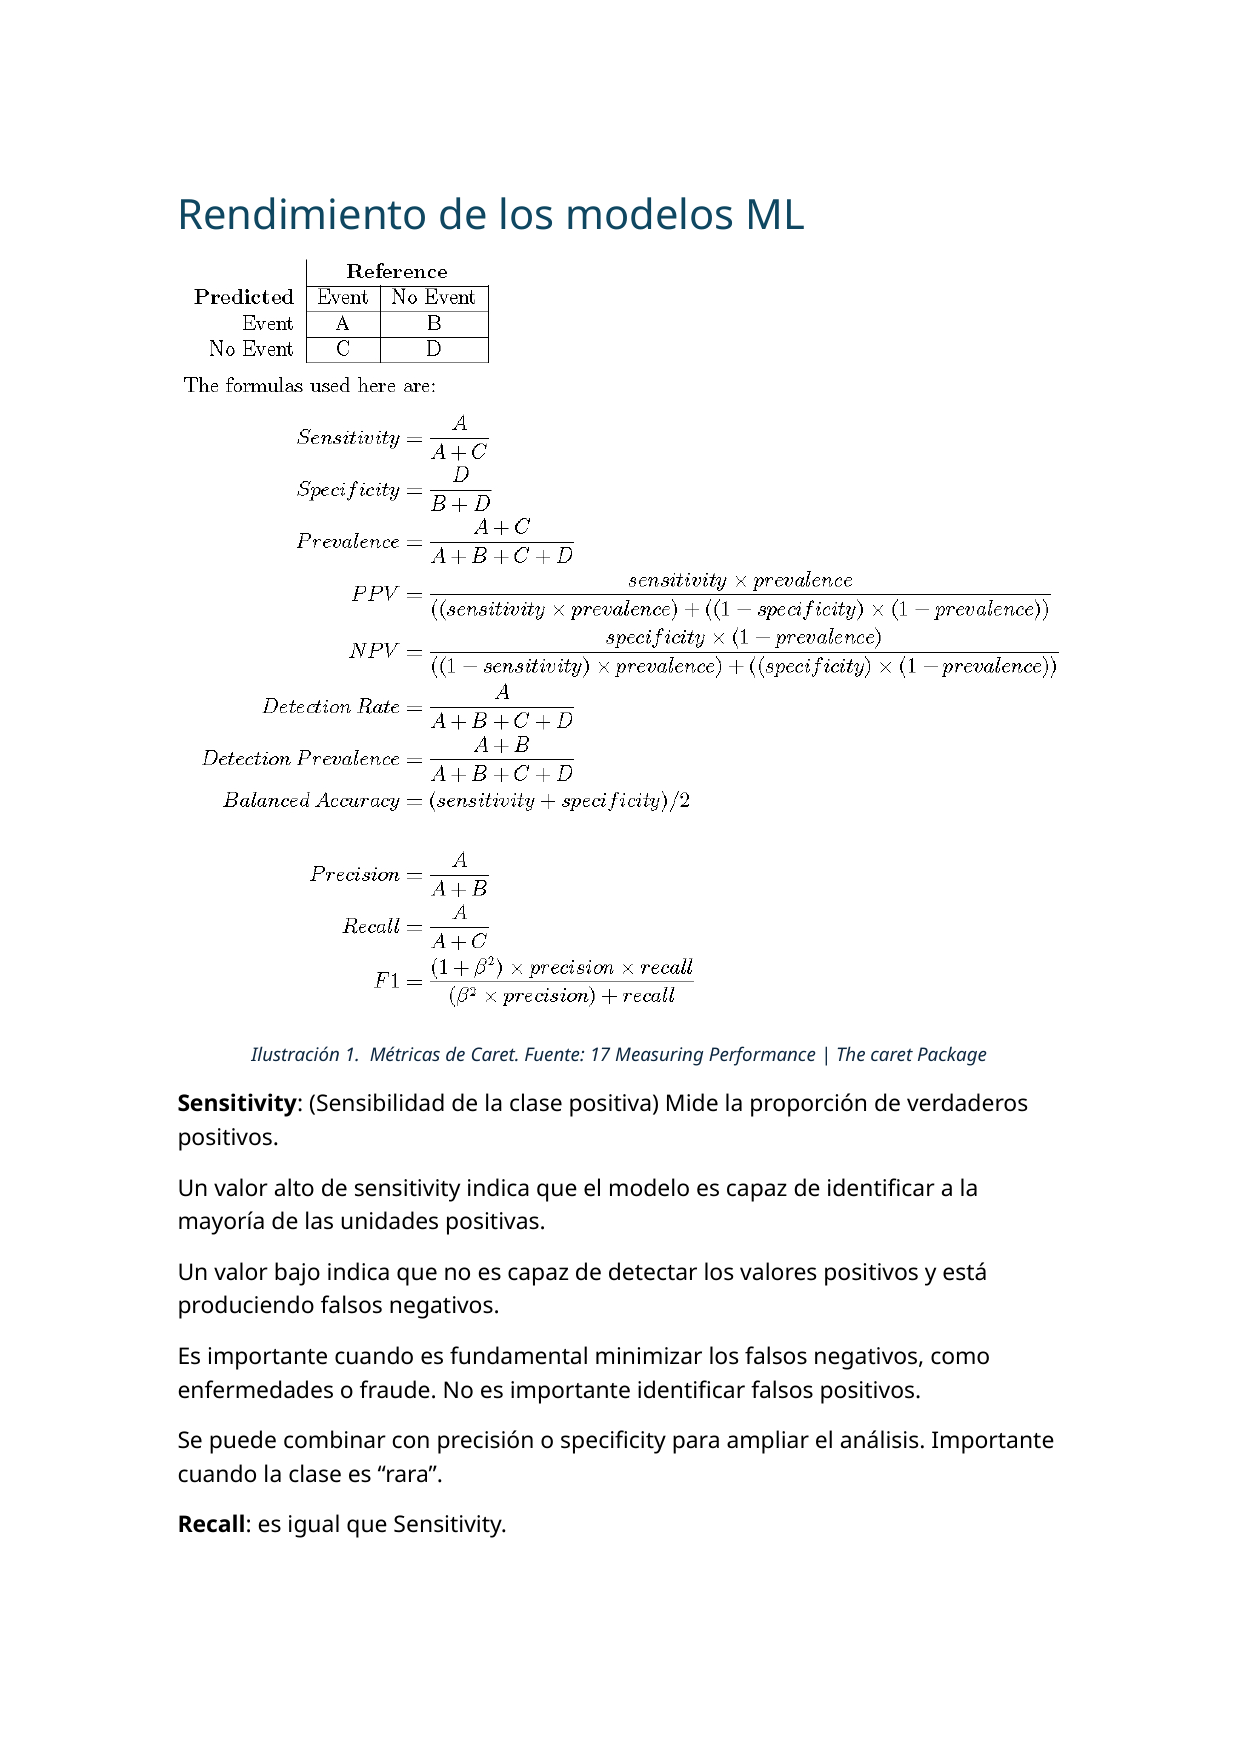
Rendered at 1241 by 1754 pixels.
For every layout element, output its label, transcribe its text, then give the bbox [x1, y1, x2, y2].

picture [177, 254, 1064, 1022]
text Un valor bajo indica que no es capaz de detectar los valores positivos y está produciendo falsos negativos. [177, 1256, 1063, 1321]
text Se puede combinar con precisión o specificity para ampliar el análisis. Importante cuando la clase es “rara”. [177, 1424, 1063, 1489]
text Es importante cuando es fundamental minimizar los falsos negativos, como enfermedades o fraude. No es importante identificar falsos positivos. [177, 1340, 1063, 1405]
text Recall: es igual que Sensitivity. [177, 1508, 1063, 1539]
text Ilustración 1. Métricas de Caret. Fuente: 17 Measuring Performance | The caret Package [177, 1041, 1063, 1067]
subtitle Rendimiento de los modelos ML [177, 185, 1063, 242]
text Un valor alto de sensitivity indica que el modelo es capaz de identificar a la mayoría de las unidades positivas. [177, 1172, 1063, 1237]
text Sensitivity: (Sensibilidad de la clase positiva) Mide la proporción de verdaderos positivos. [177, 1087, 1063, 1152]
